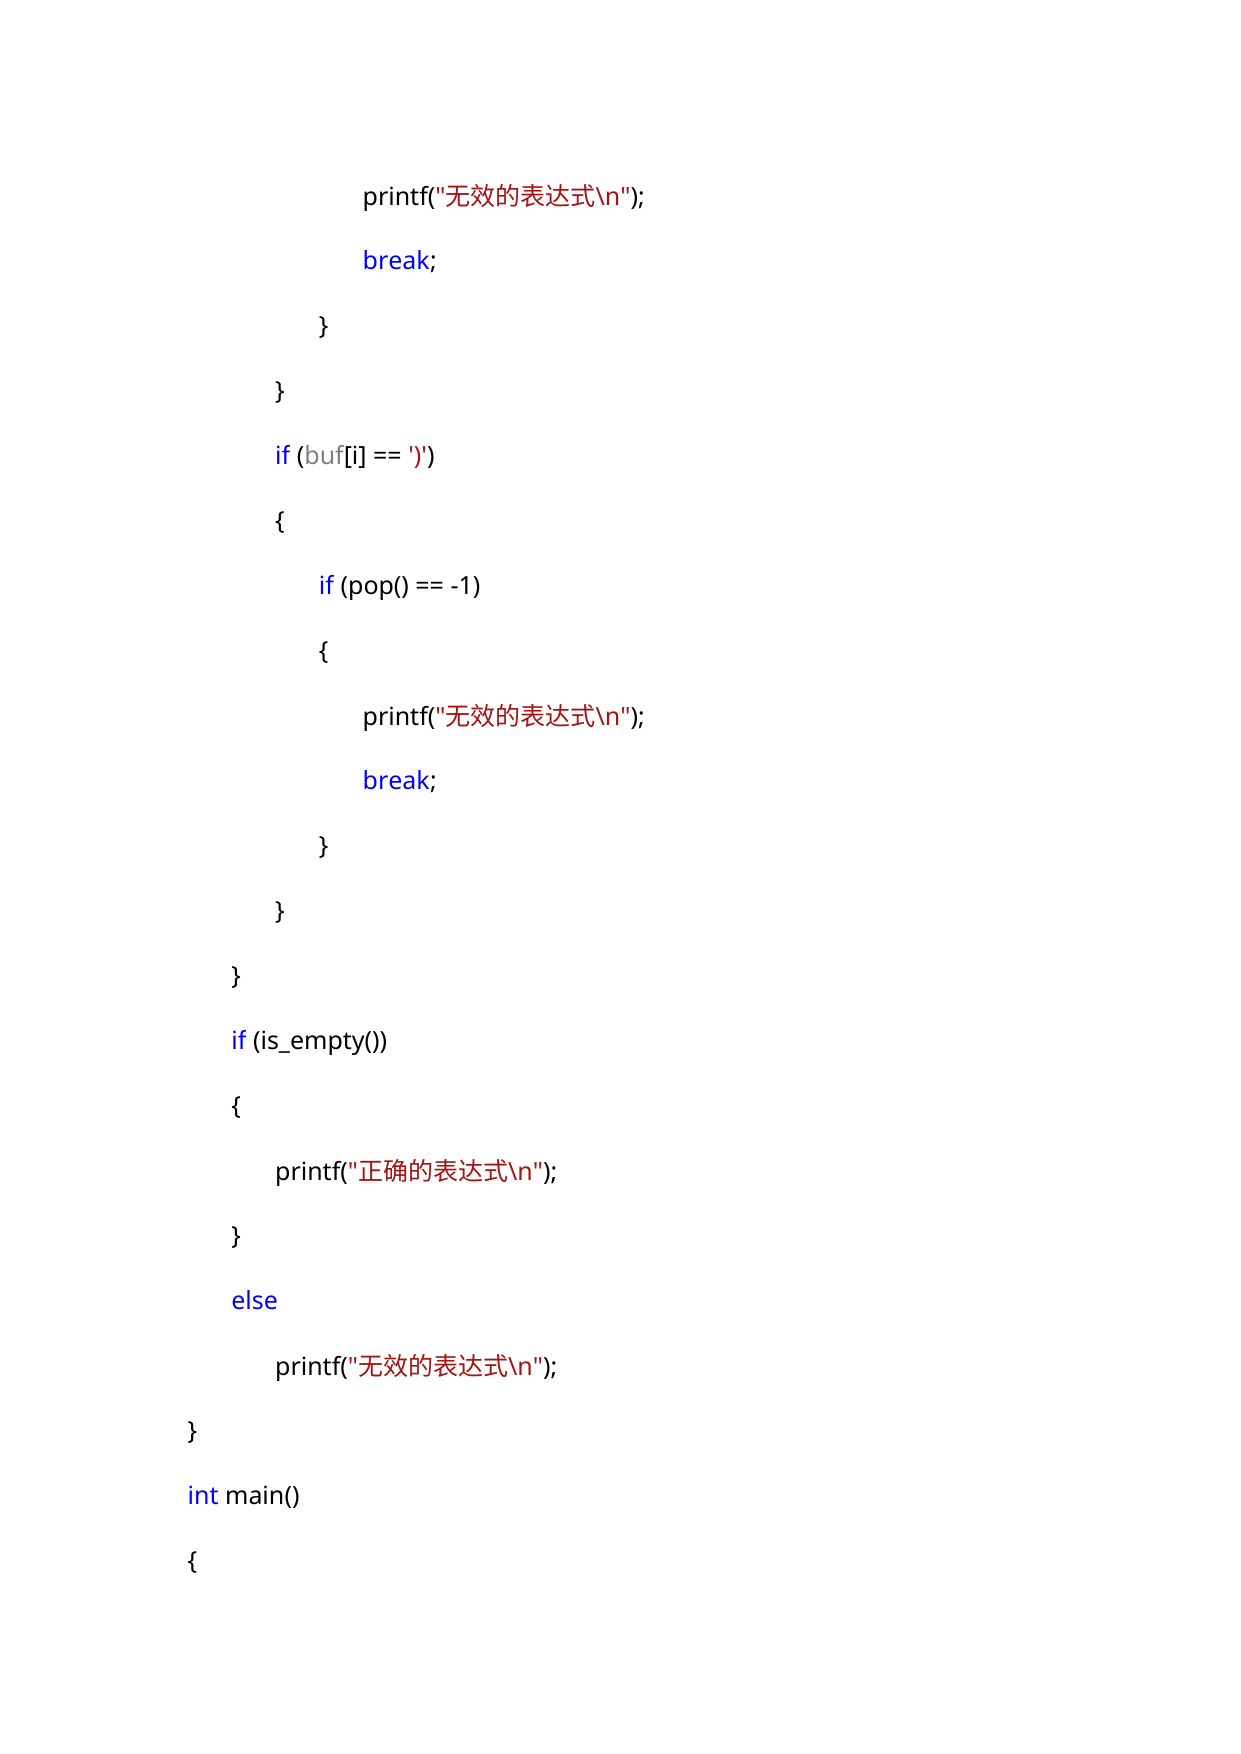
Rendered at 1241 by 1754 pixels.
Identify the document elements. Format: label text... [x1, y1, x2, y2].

text printf("无效的表达式\n"); [187, 1332, 1053, 1397]
text } [187, 942, 1053, 1007]
text { [187, 1072, 1053, 1137]
text if (is_empty()) [187, 1007, 1053, 1072]
text break; [187, 227, 1053, 292]
text else [187, 1267, 1053, 1332]
text printf("正确的表达式\n"); [187, 1137, 1053, 1202]
text if (buf[i] == ')') [187, 422, 1053, 487]
text { [187, 617, 1053, 682]
text } [187, 1202, 1053, 1267]
text } [187, 877, 1053, 942]
text printf("无效的表达式\n"); [187, 162, 1053, 227]
text } [187, 292, 1053, 357]
text printf("无效的表达式\n"); [187, 682, 1053, 747]
text break; [187, 747, 1053, 812]
text if (pop() == -1) [187, 552, 1053, 617]
text } [187, 1397, 1053, 1462]
text int main() [187, 1462, 1053, 1527]
text { [187, 487, 1053, 552]
text } [187, 357, 1053, 422]
text { [187, 1527, 1053, 1592]
text } [187, 812, 1053, 877]
